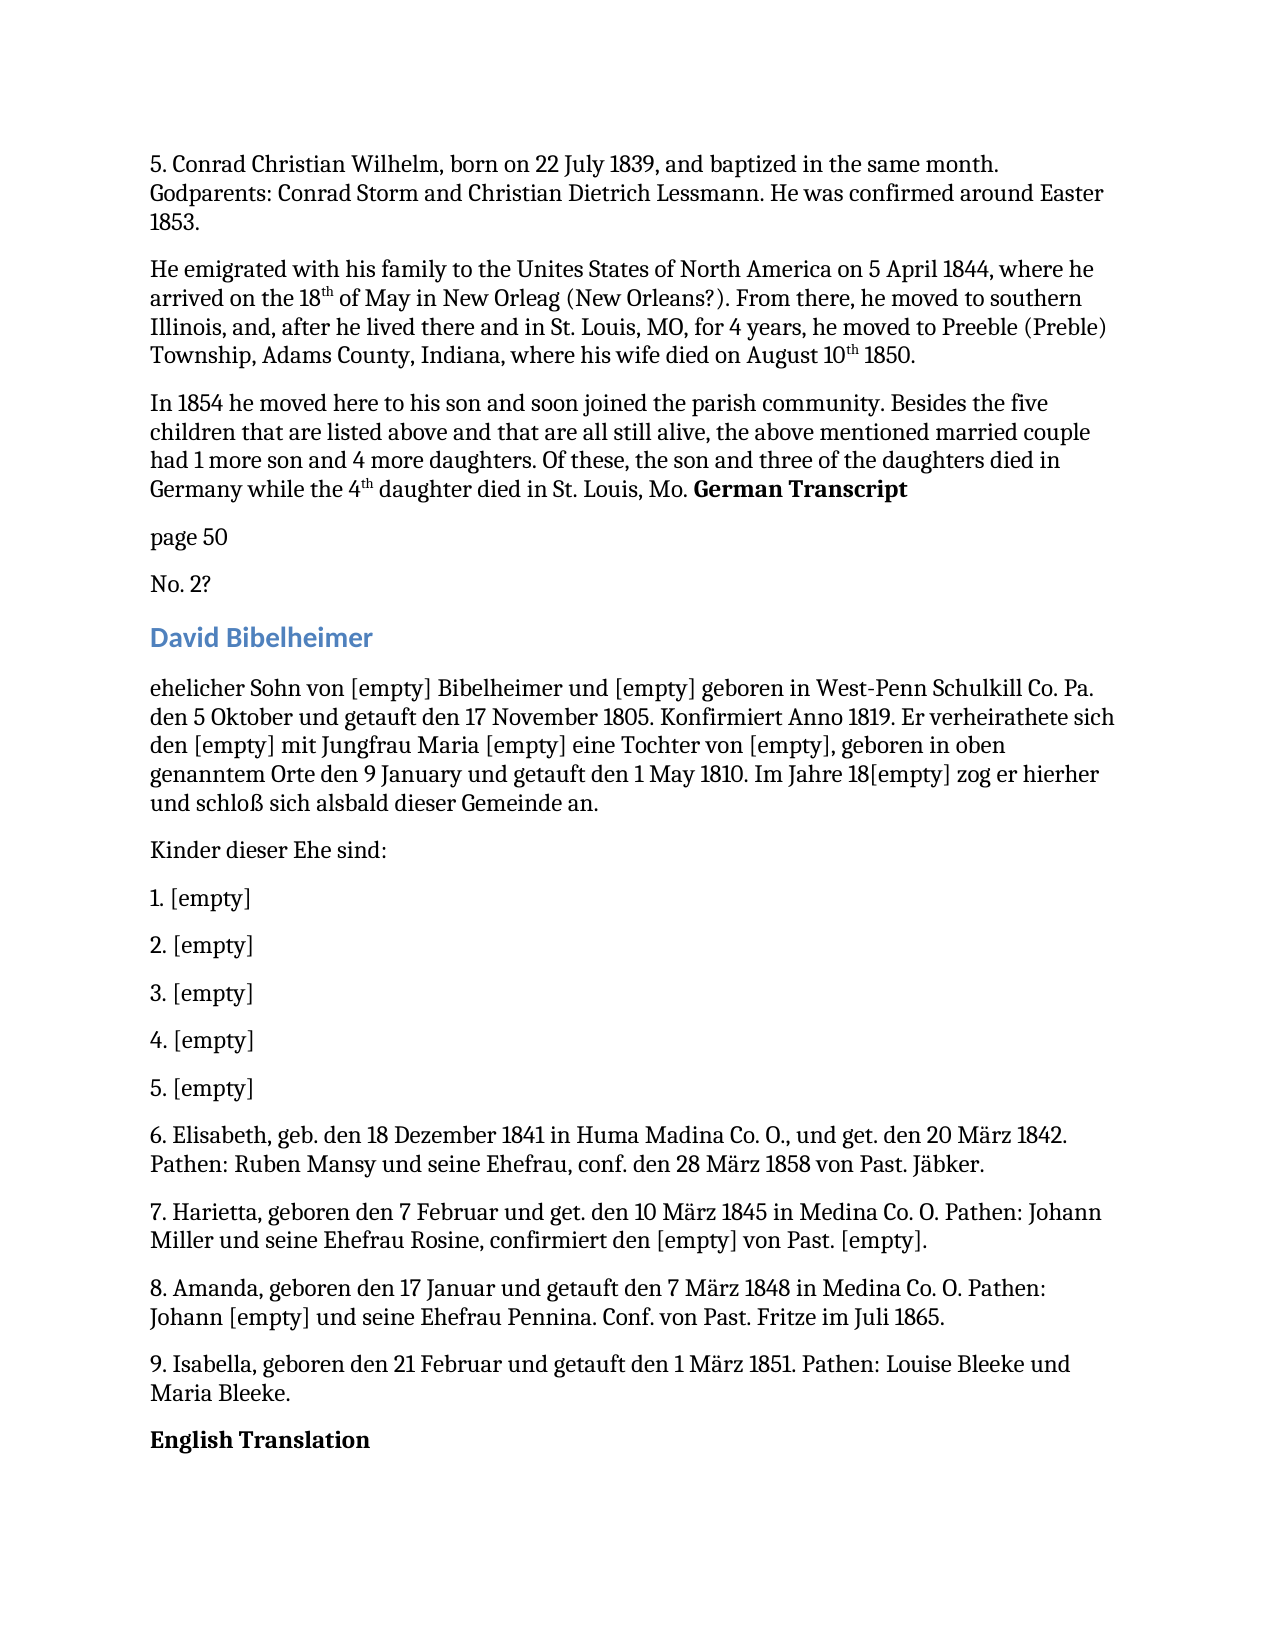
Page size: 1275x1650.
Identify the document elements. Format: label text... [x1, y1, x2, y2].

text 6. Elisabeth, geb. den 18 Dezember 1841 in Huma Madina Co. O., und get. den 20 März 1842. Pathen: Ruben Mansy und seine Ehefrau, conf. den 28 März 1858 von Past. Jäbker. [150, 1121, 1125, 1179]
text ehelicher Sohn von [empty] Bibelheimer und [empty] geboren in West-Penn Schulkill Co. Pa. den 5 Oktober und getauft den 17 November 1805. Konfirmiert Anno 1819. Er verheirathete sich den [empty] mit Jungfrau Maria [empty] eine Tochter von [empty], geboren in oben genanntem Orte den 9 January und getauft den 1 May 1810. Im Jahre 18[empty] zog er hierher und schloß sich alsbald dieser Gemeinde an. [150, 674, 1125, 818]
text 8. Amanda, geboren den 17 Januar und getauft den 7 März 1848 in Medina Co. O. Pathen: Johann [empty] und seine Ehefrau Pennina. Conf. von Past. Fritze im Juli 1865. [150, 1274, 1125, 1331]
text 9. Isabella, geboren den 21 Februar und getauft den 1 März 1851. Pathen: Louise Bleeke und Maria Bleeke. [150, 1350, 1125, 1408]
text 4. [empty] [150, 1026, 1125, 1055]
text 2. [empty] [150, 931, 1125, 960]
text 1. [empty] [150, 884, 1125, 913]
text English Translation [150, 1426, 1125, 1455]
text 7. Harietta, geboren den 7 Februar und get. den 10 März 1845 in Medina Co. O. Pathen: Johann Miller und seine Ehefrau Rosine, confirmiert den [empty] von Past. [empty]. [150, 1198, 1125, 1255]
text 3. [empty] [150, 979, 1125, 1008]
text Kinder dieser Ehe sind: [150, 836, 1125, 865]
text He emigrated with his family to the Unites States of North America on 5 April 1844, where he arrived on the 18th of May in New Orleag (New Orleans?). From there, he moved to southern Illinois, and, after he lived there and in St. Louis, MO, for 4 years, he moved to Preeble (Preble) Township, Adams County, Indiana, where his wife died on August 10th 1850. [150, 255, 1125, 370]
text 5. [empty] [150, 1074, 1125, 1103]
subtitle David Bibelheimer [150, 619, 1125, 655]
text 5. Conrad Christian Wilhelm, born on 22 July 1839, and baptized in the same month. Godparents: Conrad Storm and Christian Dietrich Lessmann. He was confirmed around Easter 1853. [150, 150, 1125, 236]
text In 1854 he moved here to his son and soon joined the parish community. Besides the five children that are listed above and that are all still alive, the above mentioned married couple had 1 more son and 4 more daughters. Of these, the son and three of the daughters died in Germany while the 4th daughter died in St. Louis, Mo. German Transcript [150, 389, 1125, 504]
text No. 2? [150, 570, 1125, 599]
text page 50 [150, 522, 1125, 551]
